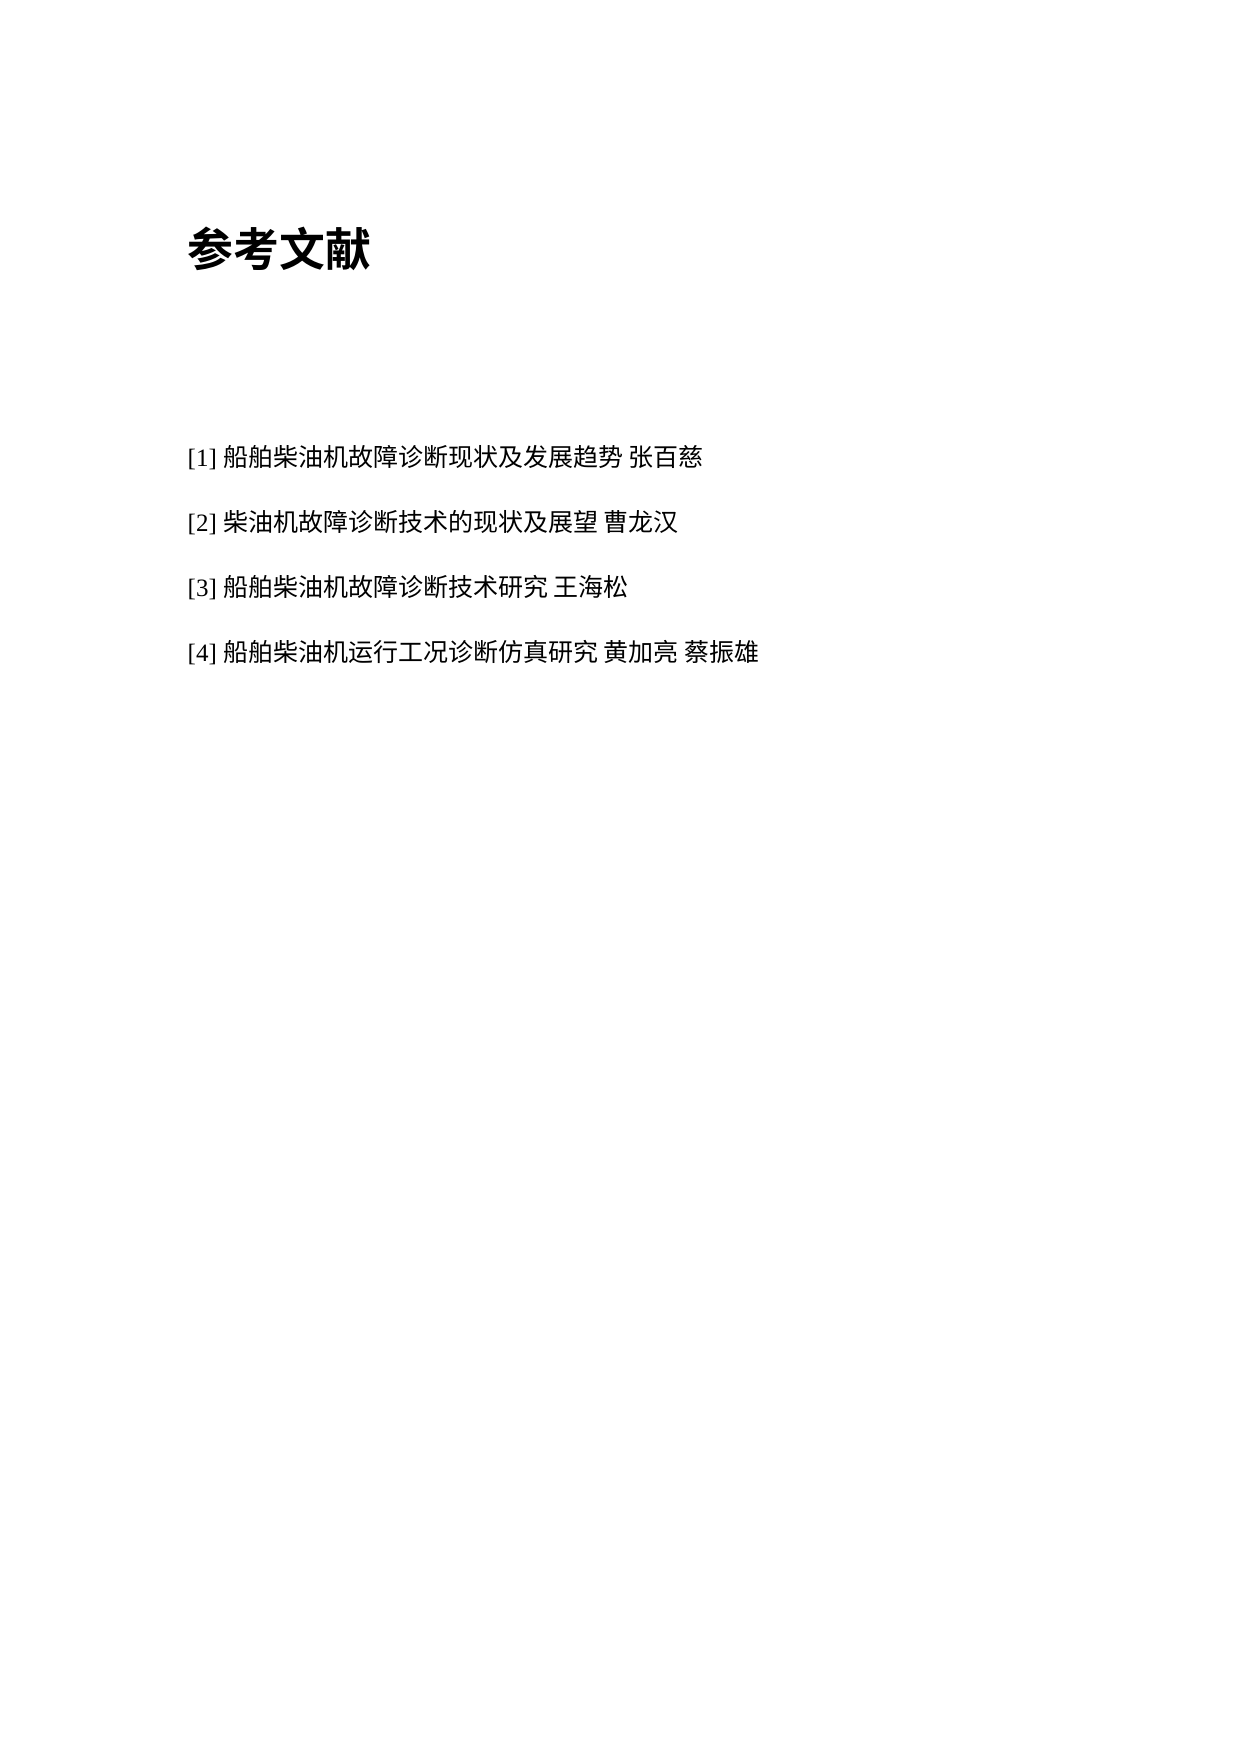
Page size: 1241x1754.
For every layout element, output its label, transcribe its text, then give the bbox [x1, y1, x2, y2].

text [3] 船舶柴油机故障诊断技术研究 王海松 [187, 553, 1053, 618]
text [2] 柴油机故障诊断技术的现状及展望 曹龙汉 [187, 488, 1053, 553]
text [1] 船舶柴油机故障诊断现状及发展趋势 张百慈 [187, 423, 1053, 488]
subtitle 参考文献 [187, 197, 1053, 295]
text [4] 船舶柴油机运行工况诊断仿真研究 黄加亮 蔡振雄 [187, 618, 1053, 683]
